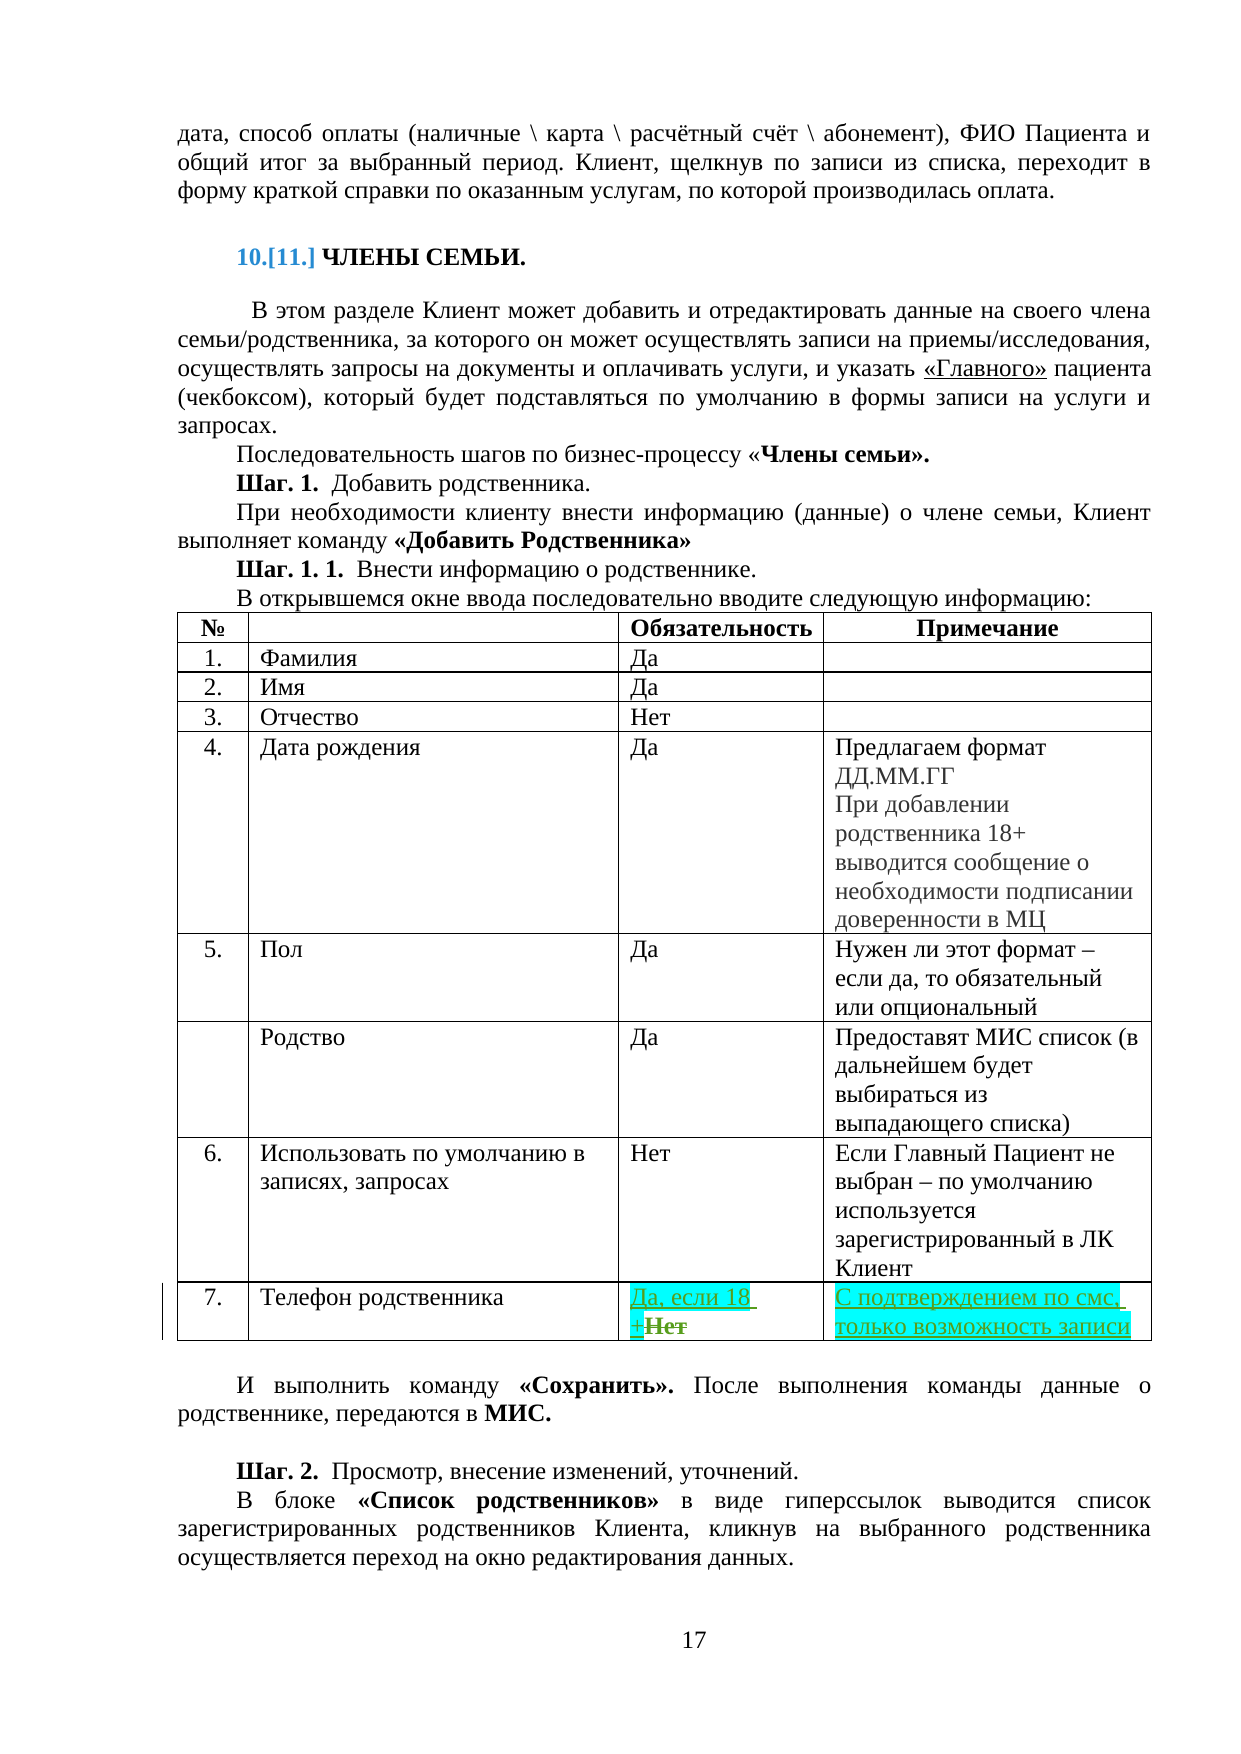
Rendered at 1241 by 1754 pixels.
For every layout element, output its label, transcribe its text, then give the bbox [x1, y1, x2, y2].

table_cell 1. [178, 643, 248, 671]
table_cell Дата рождения [249, 732, 618, 933]
table_cell Да [619, 673, 823, 701]
text Шаг. 1. Добавить родственника. [177, 468, 1152, 497]
table_cell Нет [619, 702, 823, 731]
text Шаг. 2. Просмотр, внесение изменений, уточнений. [177, 1456, 1152, 1485]
table_cell Да [619, 732, 823, 933]
table_cell Нужен ли этот формат – если да, то обязательный или опциональный [824, 934, 1151, 1021]
table_cell 5. [178, 934, 248, 1021]
table_cell [824, 702, 1151, 731]
table_cell Если Главный Пациент не выбран – по умолчанию используется зарегистрированный в ЛК Клиент [824, 1138, 1151, 1281]
table_header [249, 613, 618, 642]
text В этом разделе Клиент может добавить и отредактировать данные на своего члена семьи/родственника, за которого он может осуществлять записи на приемы/исследования, осуществлять запросы на документы и оплачивать услуги, и указать «Главного» пациента (чекбоксом), который будет подставляться по умолчанию в формы записи на услуги и запросах. [177, 296, 1152, 439]
table_cell 7. [178, 1283, 248, 1340]
table_cell Нет [619, 1138, 823, 1281]
table_cell Родство [249, 1022, 618, 1137]
text Шаг. 1. 1. Внести информацию о родственнике. [177, 554, 1152, 583]
table_cell [178, 1022, 248, 1137]
table_cell Пол [249, 934, 618, 1021]
table_cell Использовать по умолчанию в записях, запросах [249, 1138, 618, 1281]
table_cell Телефон родственника [249, 1283, 618, 1340]
table_cell [824, 1283, 835, 1340]
table_cell 3. [178, 702, 248, 731]
table_cell Предоставят МИС список (в дальнейшем будет выбираться из выпадающего списка) [824, 1022, 1151, 1137]
table_header Примечание [824, 613, 1151, 642]
table_cell Нет [644, 1283, 823, 1340]
table_cell Да [619, 934, 823, 1021]
text В открывшемся окне ввода последовательно вводите следующую информацию: [177, 583, 1152, 612]
text И выполнить команду «Сохранить». После выполнения команды данные о родственнике, передаются в МИС. [177, 1370, 1152, 1427]
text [177, 118, 1152, 204]
table_header № [178, 613, 248, 642]
table_cell Предлагаем формат ДД.ММ.ГГ При добавлении родственника 18+ выводится сообщение о необходимости подписании доверенности в МЦ [824, 732, 1151, 933]
table_header Обязательность [619, 613, 823, 642]
table_cell 6. [178, 1138, 248, 1281]
table_cell 2. [178, 673, 248, 701]
table_cell Отчество [249, 702, 618, 731]
table_cell [1120, 1283, 1151, 1340]
subtitle Члены Семьи. [177, 242, 1152, 271]
table_cell Да [619, 1022, 823, 1137]
text При необходимости клиенту внести информацию (данные) о члене семьи, Клиент выполняет команду «Добавить Родственника» [177, 497, 1152, 554]
text В блоке «Список родственников» в виде гиперссылок выводится список зарегистрированных родственников Клиента, кликнув на выбранного родственника осуществляется переход на окно редактирования данных. [177, 1485, 1152, 1571]
text Последовательность шагов по бизнес-процессу «Члены семьи». [177, 439, 1152, 468]
table_cell Фамилия [249, 643, 618, 671]
table_cell Имя [249, 673, 618, 701]
table_cell [824, 673, 1151, 701]
table_cell Да [619, 643, 823, 671]
table_cell 4. [178, 732, 248, 933]
table_cell [824, 643, 1151, 671]
